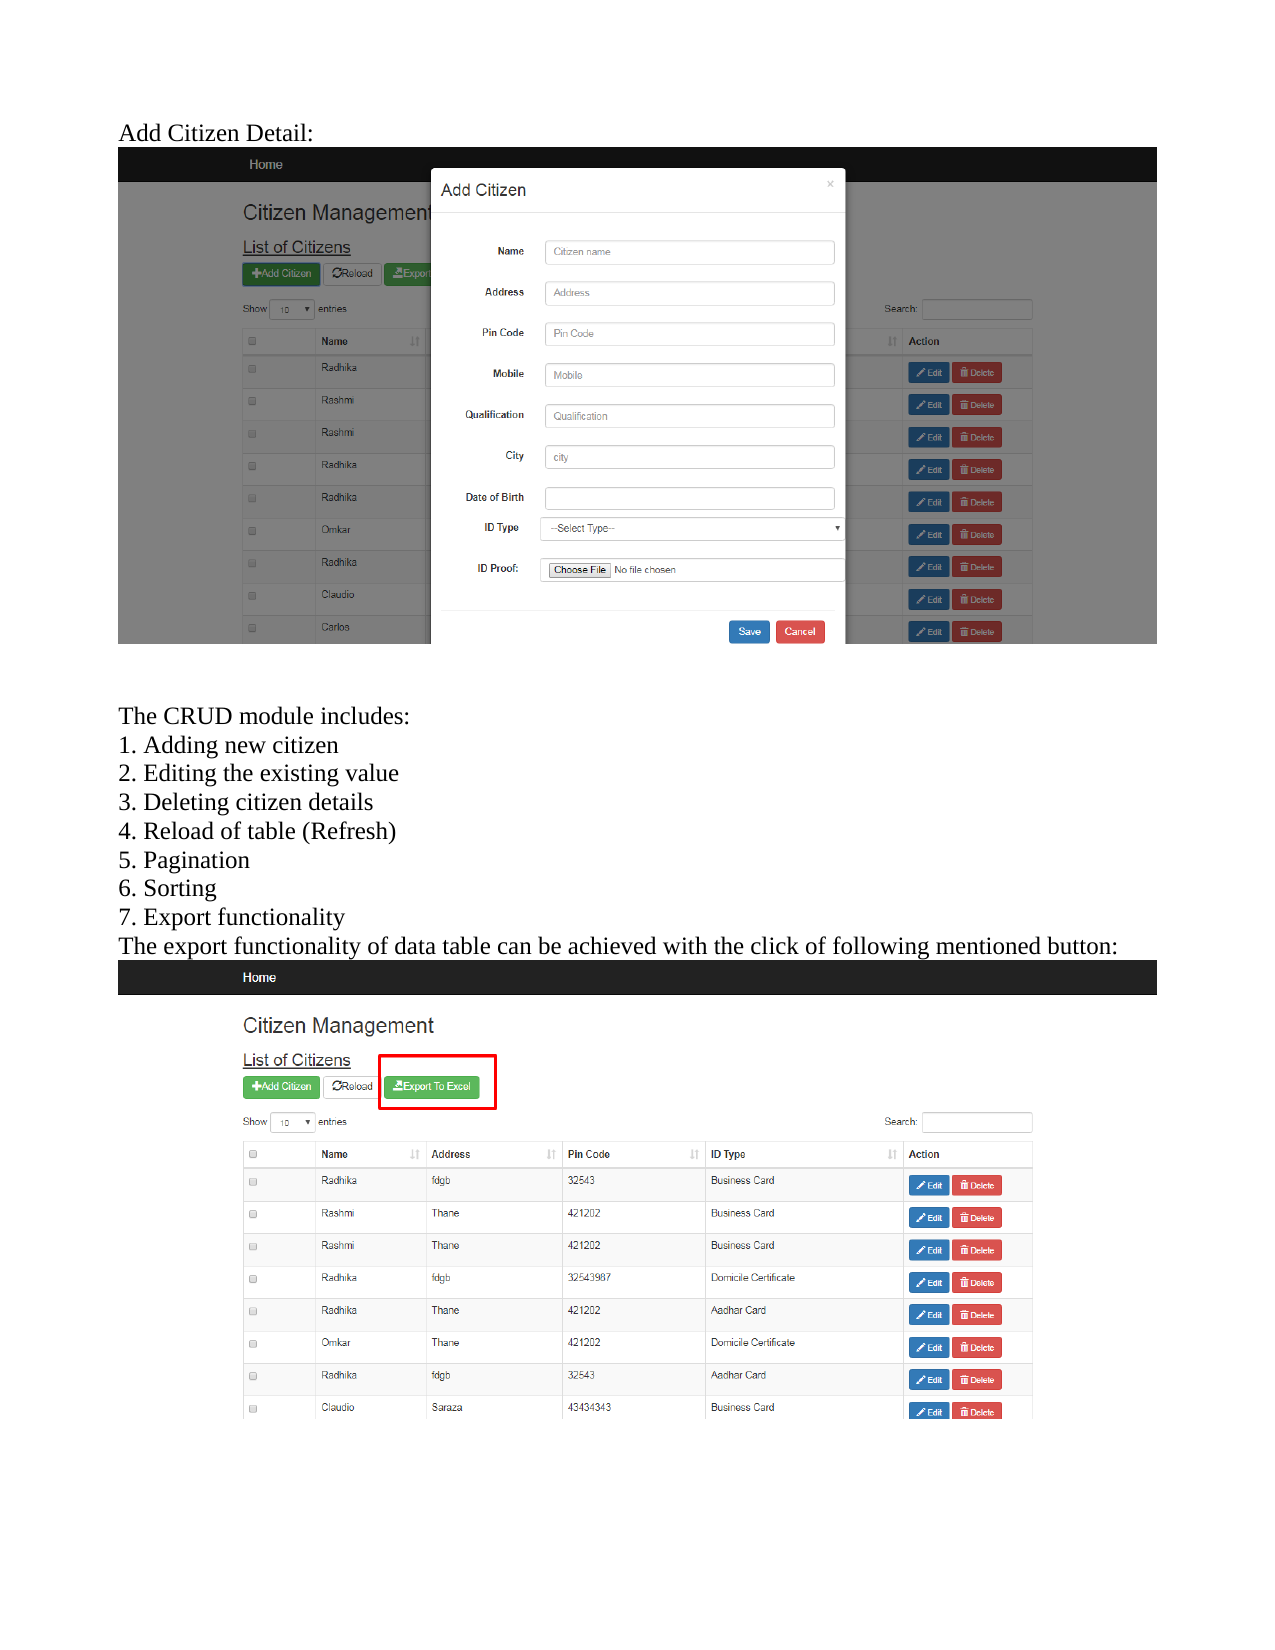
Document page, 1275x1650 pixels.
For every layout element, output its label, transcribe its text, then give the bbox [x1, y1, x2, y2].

text 4. Reload of table (Refresh) [118, 816, 1157, 845]
picture [118, 147, 1157, 644]
text Add Citizen Detail: [118, 118, 1157, 147]
text 5. Pagination [118, 845, 1157, 873]
text 3. Deleting citizen details [118, 787, 1157, 816]
text The CRUD module includes: [118, 701, 1157, 730]
text 1. Adding new citizen [118, 730, 1157, 758]
picture [118, 960, 1157, 1419]
text 7. Export functionality The export functionality of data table can be achieved with the click of following mentioned button: [118, 902, 1157, 960]
text 2. Editing the existing value [118, 758, 1157, 787]
text 6. Sorting [118, 873, 1157, 902]
